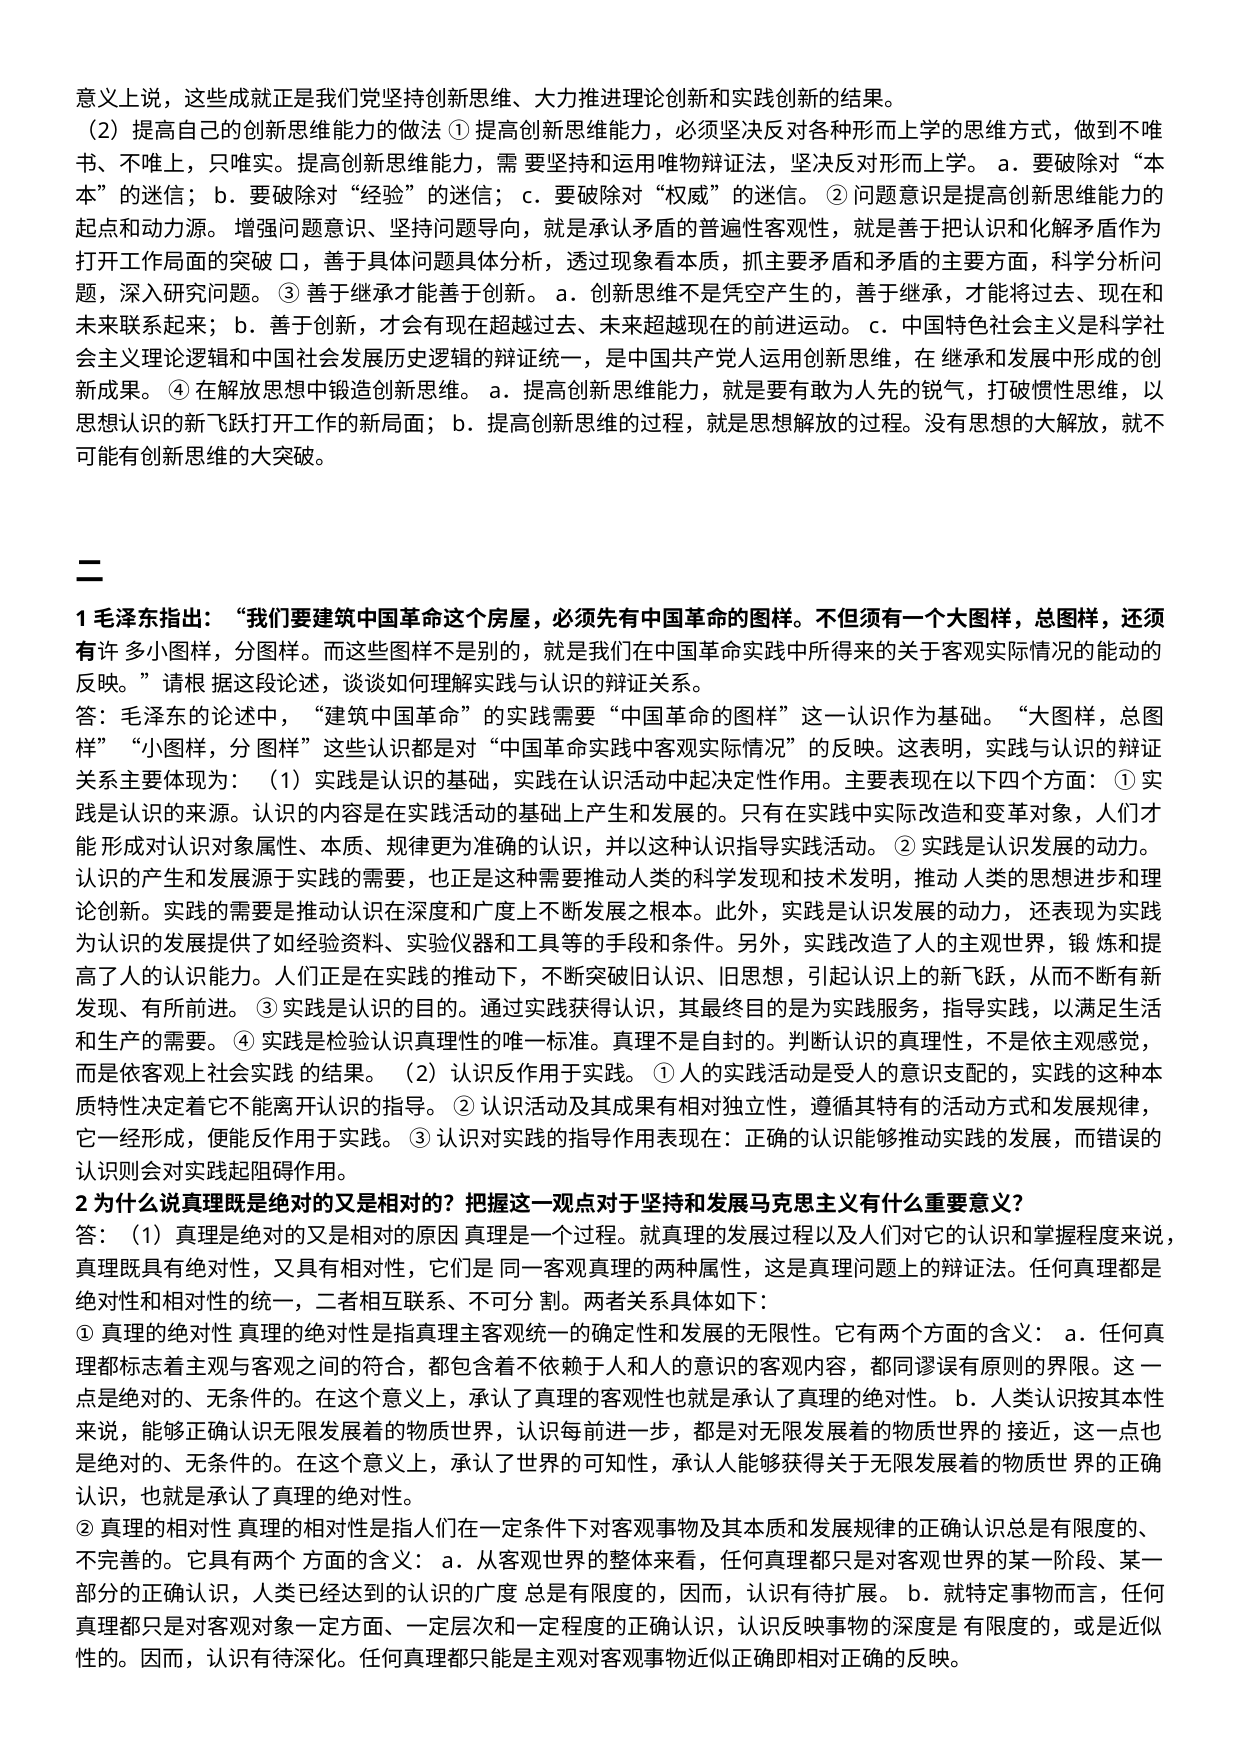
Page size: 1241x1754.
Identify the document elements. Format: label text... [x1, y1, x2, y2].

text ① 真理的绝对性 真理的绝对性是指真理主客观统一的确定性和发展的无限性。它有两个方面的含义： a．任何真理都标志着主观与客观之间的符合，都包含着不依赖于人和人的意识的客观内容，都同谬误有原则的界限。这 一点是绝对的、无条件的。在这个意义上，承认了真理的客观性也就是承认了真理的绝对性。 b．人类认识按其本性来说，能够正确认识无限发展着的物质世界，认识每前进一步，都是对无限发展着的物质世界的 接近，这一点也是绝对的、无条件的。在这个意义上，承认了世界的可知性，承认人能够获得关于无限发展着的物质世 界的正确认识，也就是承认了真理的绝对性。 [75, 1316, 1165, 1511]
text 答：（1）真理是绝对的又是相对的原因 真理是一个过程。就真理的发展过程以及人们对它的认识和掌握程度来说，真理既具有绝对性，又具有相对性，它们是 同一客观真理的两种属性，这是真理问题上的辩证法。任何真理都是绝对性和相对性的统一，二者相互联系、不可分 割。两者关系具体如下： [75, 1218, 1165, 1316]
text 答：毛泽东的论述中，“建筑中国革命”的实践需要“中国革命的图样”这一认识作为基础。“大图样，总图样”“小图样，分 图样”这些认识都是对“中国革命实践中客观实际情况”的反映。这表明，实践与认识的辩证关系主要体现为： （1）实践是认识的基础，实践在认识活动中起决定性作用。主要表现在以下四个方面： ① 实践是认识的来源。认识的内容是在实践活动的基础上产生和发展的。只有在实践中实际改造和变革对象，人们才能 形成对认识对象属性、本质、规律更为准确的认识，并以这种认识指导实践活动。 ② 实践是认识发展的动力。认识的产生和发展源于实践的需要，也正是这种需要推动人类的科学发现和技术发明，推动 人类的思想进步和理论创新。实践的需要是推动认识在深度和广度上不断发展之根本。此外，实践是认识发展的动力， 还表现为实践为认识的发展提供了如经验资料、实验仪器和工具等的手段和条件。另外，实践改造了人的主观世界，锻 炼和提高了人的认识能力。人们正是在实践的推动下，不断突破旧认识、旧思想，引起认识上的新飞跃，从而不断有新 发现、有所前进。 ③ 实践是认识的目的。通过实践获得认识，其最终目的是为实践服务，指导实践，以满足生活和生产的需要。 ④ 实践是检验认识真理性的唯一标准。真理不是自封的。判断认识的真理性，不是依主观感觉，而是依客观上社会实践 的结果。 （2）认识反作用于实践。 ① 人的实践活动是受人的意识支配的，实践的这种本质特性决定着它不能离开认识的指导。 ② 认识活动及其成果有相对独立性，遵循其特有的活动方式和发展规律，它一经形成，便能反作用于实践。 ③ 认识对实践的指导作用表现在：正确的认识能够推动实践的发展，而错误的认识则会对实践起阻碍作用。 [75, 698, 1165, 1186]
text 2 为什么说真理既是绝对的又是相对的？把握这一观点对于坚持和发展马克思主义有什么重要意义？ [75, 1186, 1165, 1218]
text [75, 81, 1165, 113]
text 1 毛泽东指出：“我们要建筑中国革命这个房屋，必须先有中国革命的图样。不但须有一个大图样，总图样，还须有许 多小图样，分图样。而这些图样不是别的，就是我们在中国革命实践中所得来的关于客观实际情况的能动的反映。”请根 据这段论述，谈谈如何理解实践与认识的辩证关系。 [75, 601, 1165, 698]
text ② 真理的相对性 真理的相对性是指人们在一定条件下对客观事物及其本质和发展规律的正确认识总是有限度的、不完善的。它具有两个 方面的含义： a．从客观世界的整体来看，任何真理都只是对客观世界的某一阶段、某一部分的正确认识，人类已经达到的认识的广度 总是有限度的，因而，认识有待扩展。 b．就特定事物而言，任何真理都只是对客观对象一定方面、一定层次和一定程度的正确认识，认识反映事物的深度是 有限度的，或是近似性的。因而，认识有待深化。任何真理都只能是主观对客观事物近似正确即相对正确的反映。 [75, 1511, 1165, 1673]
text （2）提高自己的创新思维能力的做法 ① 提高创新思维能力，必须坚决反对各种形而上学的思维方式，做到不唯书、不唯上，只唯实。提高创新思维能力，需 要坚持和运用唯物辩证法，坚决反对形而上学。 a．要破除对“本本”的迷信； b．要破除对“经验”的迷信； c．要破除对“权威”的迷信。 ② 问题意识是提高创新思维能力的起点和动力源。 增强问题意识、坚持问题导向，就是承认矛盾的普遍性客观性，就是善于把认识和化解矛盾作为打开工作局面的突破 口，善于具体问题具体分析，透过现象看本质，抓主要矛盾和矛盾的主要方面，科学分析问题，深入研究问题。 ③ 善于继承才能善于创新。 a．创新思维不是凭空产生的，善于继承，才能将过去、现在和未来联系起来； b．善于创新，才会有现在超越过去、未来超越现在的前进运动。 c．中国特色社会主义是科学社会主义理论逻辑和中国社会发展历史逻辑的辩证统一，是中国共产党人运用创新思维，在 继承和发展中形成的创新成果。 ④ 在解放思想中锻造创新思维。 a．提高创新思维能力，就是要有敢为人先的锐气，打破惯性思维，以思想认识的新飞跃打开工作的新局面； b．提高创新思维的过程，就是思想解放的过程。没有思想的大解放，就不可能有创新思维的大突破。 [75, 113, 1165, 471]
text 二 [75, 536, 1165, 601]
